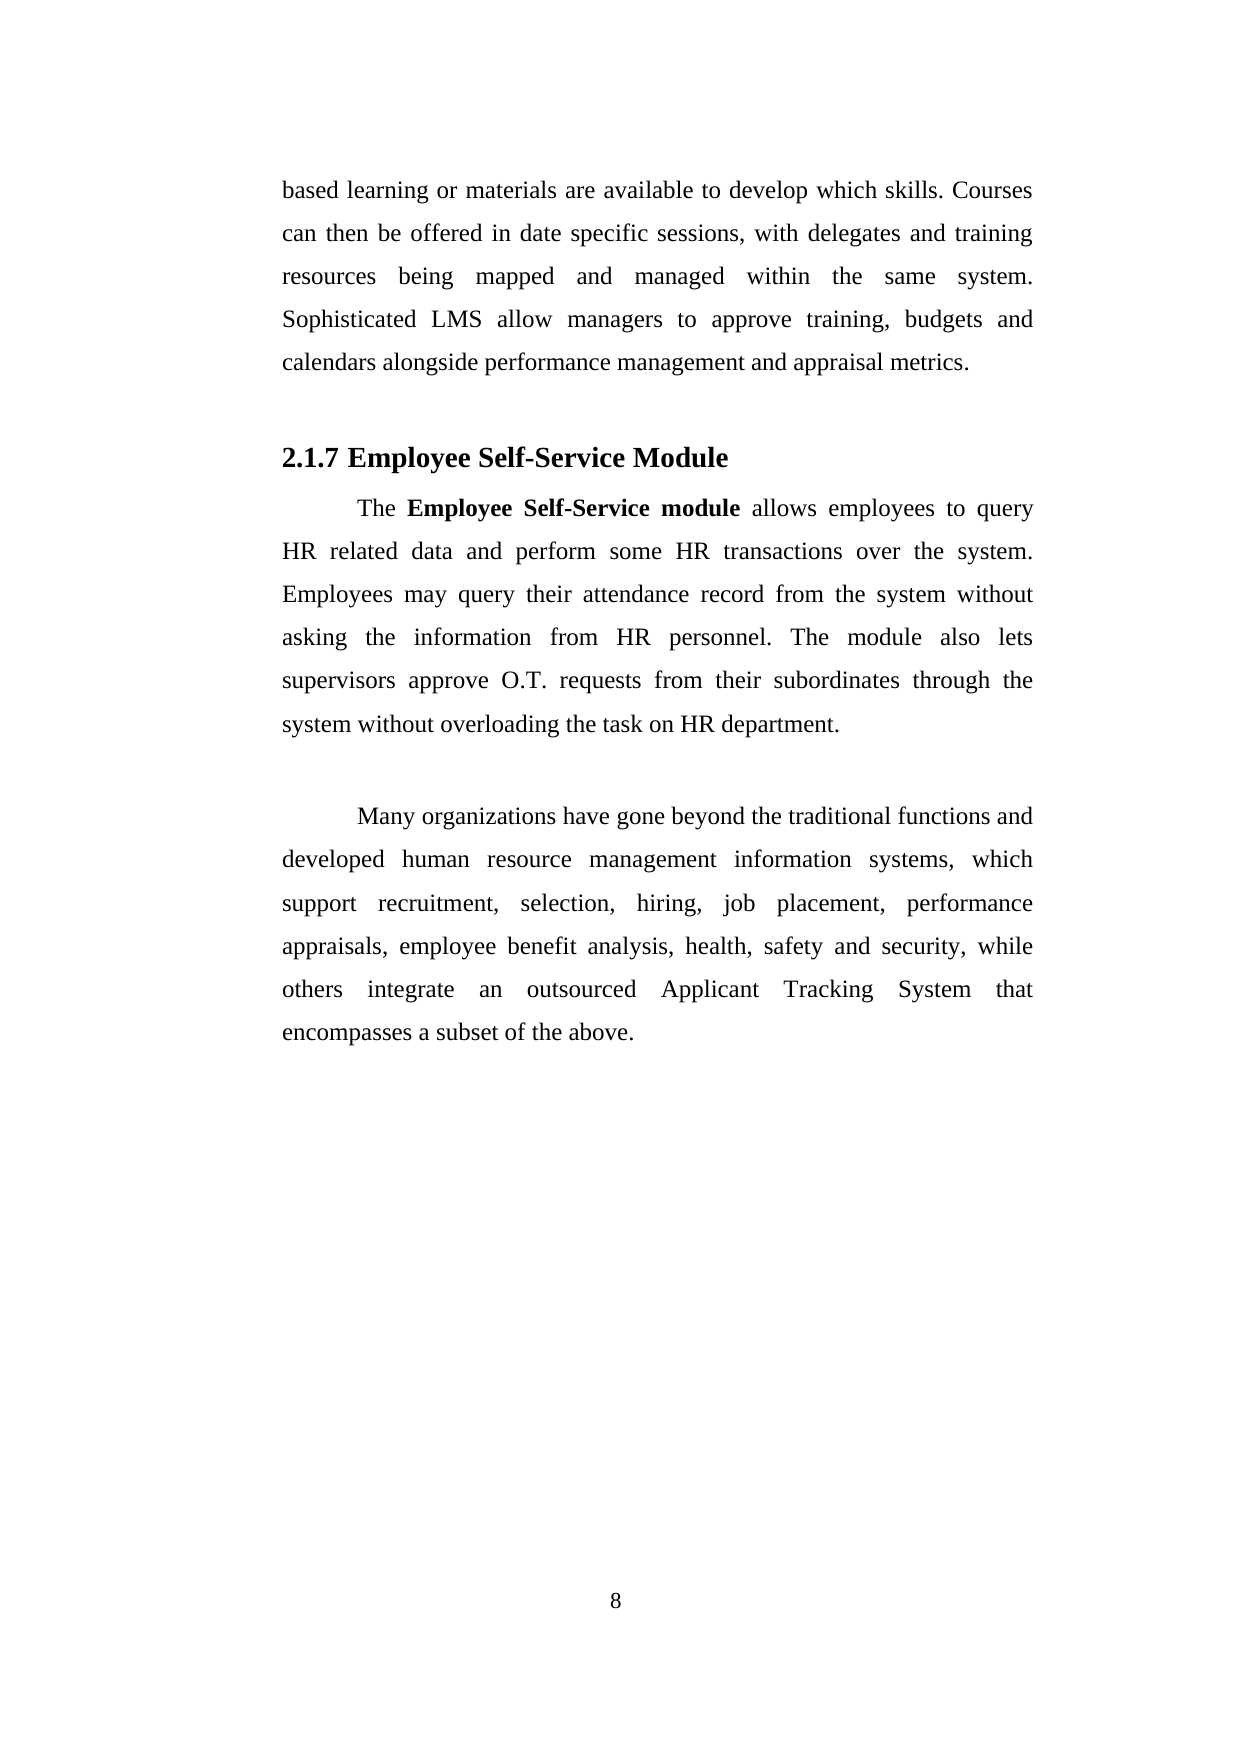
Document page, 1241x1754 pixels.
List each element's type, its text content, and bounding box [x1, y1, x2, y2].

text The Employee Self-Service module allows employees to query HR related data and perform some HR transactions over the system. Employees may query their attendance record from the system without asking the information from HR personnel. The module also lets supervisors approve O.T. requests from their subordinates through the system without overloading the task on HR department. [282, 493, 1034, 737]
subtitle Employee Self-Service Module [282, 440, 1217, 473]
text based learning or materials are available to develop which skills. Courses can then be offered in date specific sessions, with delegates and training resources being mapped and managed within the same system. Sophisticated LMS allow managers to approve training, budgets and calendars alongside performance management and appraisal metrics. [282, 175, 1034, 376]
text Many organizations have gone beyond the traditional functions and developed human resource management information systems, which support recruitment, selection, hiring, job placement, performance appraisals, employee benefit analysis, health, safety and security, while others integrate an outsourced Applicant Tracking System that encompasses a subset of the above. [282, 801, 1033, 1046]
